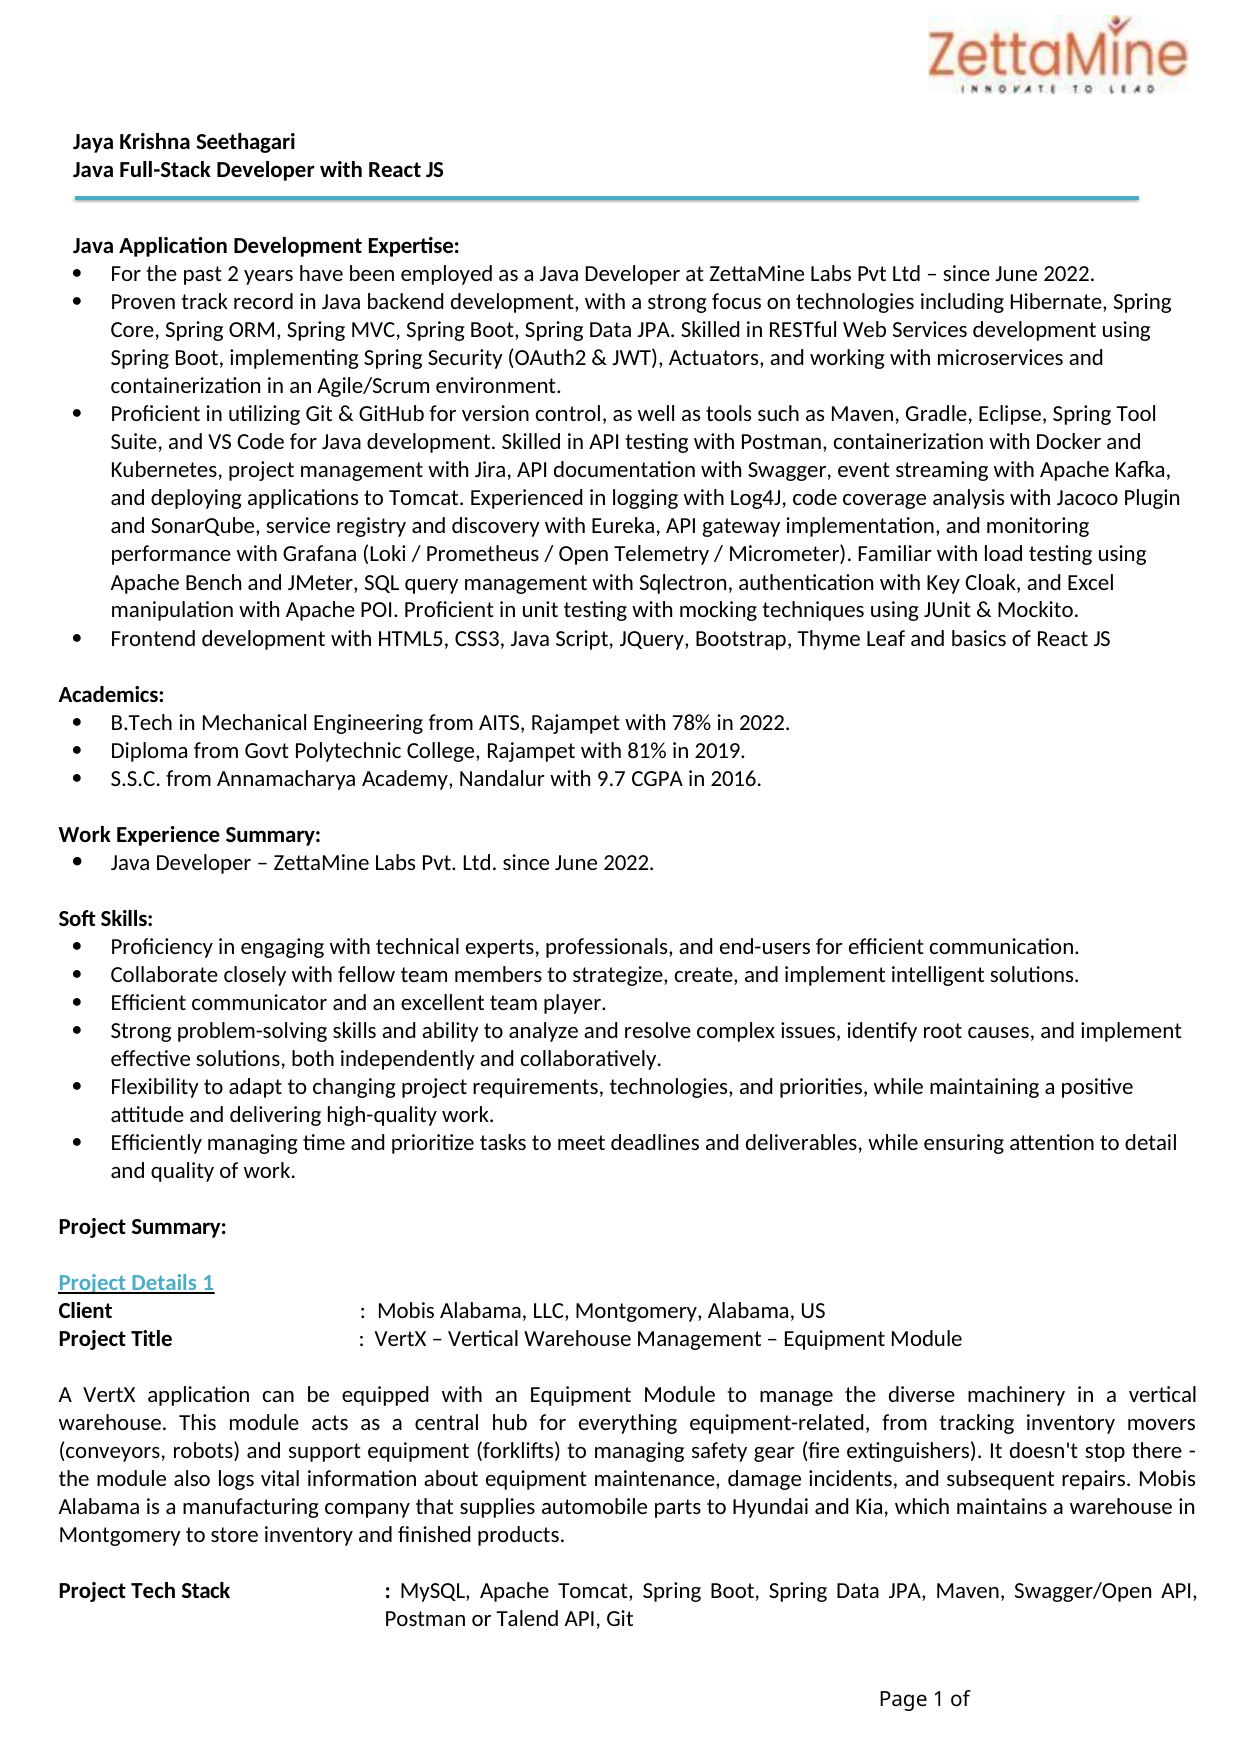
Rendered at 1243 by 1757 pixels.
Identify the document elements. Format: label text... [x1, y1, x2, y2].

subtitle Work Experience Summary: [58, 820, 1199, 848]
text Project Tech Stack : MySQL, Apache Tomcat, Spring Boot, Spring Data JPA, Maven, Swagger/Open API, Postman or Talend API, Git [58, 1576, 1199, 1632]
subtitle Academics: [58, 680, 1199, 708]
list Efficiently managing time and prioritize tasks to meet deadlines and deliverables, while ensuring attention to detail and quality of work. [73, 1128, 1199, 1184]
subtitle Java Application Development Expertise: [73, 231, 1199, 259]
list Proven track record in Java backend development, with a strong focus on technologies including Hibernate, Spring Core, Spring ORM, Spring MVC, Spring Boot, Spring Data JPA. Skilled in RESTful Web Services development using Spring Boot, implementing Spring Security (OAuth2 & JWT), Actuators, and working with microservices and containerization in an Agile/Scrum environment. [73, 287, 1199, 399]
subtitle Soft Skills: [58, 904, 1199, 932]
subtitle Project Details 1 [58, 1268, 1199, 1296]
picture [928, 15, 1189, 94]
subtitle Project Summary: [58, 1212, 1199, 1240]
text Client : Mobis Alabama, LLC, Montgomery, Alabama, US [58, 1296, 1199, 1324]
list Flexibility to adapt to changing project requirements, technologies, and priorities, while maintaining a positive attitude and delivering high-quality work. [73, 1072, 1199, 1128]
list Proficient in utilizing Git & GitHub for version control, as well as tools such as Maven, Gradle, Eclipse, Spring Tool Suite, and VS Code for Java development. Skilled in API testing with Postman, containerization with Docker and Kubernetes, project management with Jira, API documentation with Swagger, event streaming with Apache Kafka, and deploying applications to Tomcat. Experienced in logging with Log4J, code coverage analysis with Jacoco Plugin and SonarQube, service registry and discovery with Eureka, API gateway implementation, and monitoring performance with Grafana (Loki / Prometheus / Open Telemetry / Micrometer). Familiar with load testing using Apache Bench and JMeter, SQL query management with Sqlectron, authentication with Key Cloak, and Excel manipulation with Apache POI. Proficient in unit testing with mocking techniques using JUnit & Mockito. [73, 399, 1199, 624]
list Efficient communicator and an excellent team player. [73, 988, 1199, 1016]
subtitle Project Title : VertX – Vertical Warehouse Management – Equipment Module [58, 1324, 1199, 1352]
list Collaborate closely with fellow team members to strategize, create, and implement intelligent solutions. [73, 960, 1199, 988]
list Diploma from Govt Polytechnic College, Rajampet with 81% in 2019. [73, 736, 1199, 764]
list S.S.C. from Annamacharya Academy, Nandalur with 9.7 CGPA in 2016. [73, 764, 1199, 792]
text Java Full-Stack Developer with React JS [73, 155, 1199, 183]
list B.Tech in Mechanical Engineering from AITS, Rajampet with 78% in 2022. [73, 708, 1199, 736]
list Frontend development with HTML5, CSS3, Java Script, JQuery, Bootstrap, Thyme Leaf and basics of React JS [73, 624, 1199, 652]
subtitle A VertX application can be equipped with an Equipment Module to manage the diverse machinery in a vertical warehouse. This module acts as a central hub for everything equipment-related, from tracking inventory movers (conveyors, robots) and support equipment (forklifts) to managing safety gear (fire extinguishers). It doesn't stop there - the module also logs vital information about equipment maintenance, damage incidents, and subsequent repairs. Mobis Alabama is a manufacturing company that supplies automobile parts to Hyundai and Kia, which maintains a warehouse in Montgomery to store inventory and finished products. [58, 1380, 1199, 1548]
picture [69, 195, 1144, 204]
list Strong problem-solving skills and ability to analyze and resolve complex issues, identify root causes, and implement effective solutions, both independently and collaboratively. [73, 1016, 1199, 1072]
list Proficiency in engaging with technical experts, professionals, and end-users for efficient communication. [73, 932, 1199, 960]
list Java Developer – ZettaMine Labs Pvt. Ltd. since June 2022. [73, 848, 1199, 876]
text Jaya Krishna Seethagari [73, 127, 1199, 155]
list For the past 2 years have been employed as a Java Developer at ZettaMine Labs Pvt Ltd – since June 2022. [73, 259, 1199, 287]
